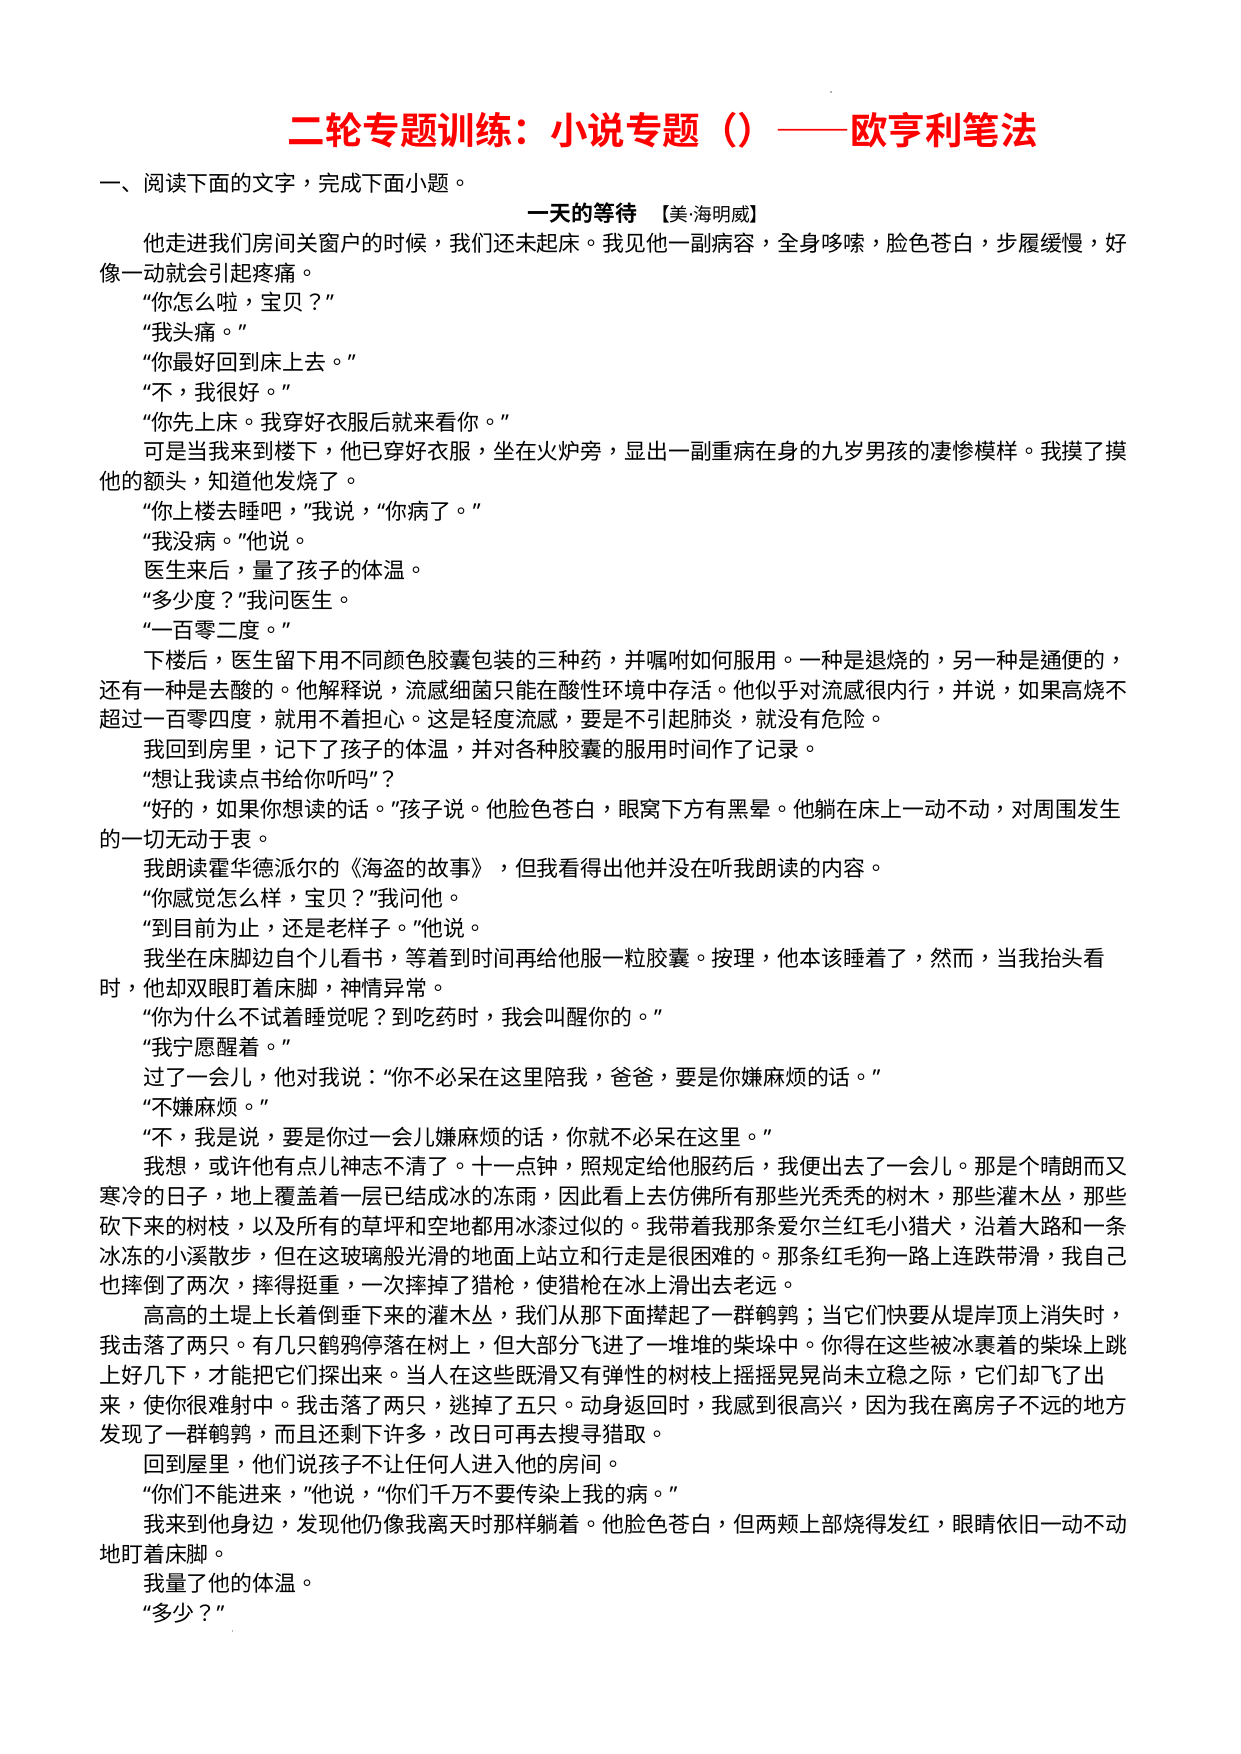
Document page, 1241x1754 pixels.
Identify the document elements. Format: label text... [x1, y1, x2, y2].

text 我想，或许他有点儿神志不清了。十一点钟，照规定给他服药后，我便出去了一会儿。那是个晴朗而又寒冷的日子，地上覆盖着一层已结成冰的冻雨，因此看上去仿佛所有那些光秃秃的树木，那些灌木丛，那些砍下来的树枝，以及所有的草坪和空地都用冰漆过似的。我带着我那条爱尔兰红毛小猎犬，沿着大路和一条冰冻的小溪散步，但在这玻璃般光滑的地面上站立和行走是很困难的。那条红毛狗一路上连跌带滑，我自己也摔倒了两次，摔得挺重，一次摔掉了猎枪，使猎枪在冰上滑出去老远。 [99, 1151, 1141, 1300]
text 我坐在床脚边自个儿看书，等着到时间再给他服一粒胶囊。按理，他本该睡着了，然而，当我抬头看时，他却双眼盯着床脚，神情异常。 [99, 943, 1141, 1002]
text “多少度？”我问医生。 [99, 585, 1141, 615]
text “你最好回到床上去。” [99, 347, 1141, 377]
text “你们不能进来，”他说，“你们千万不要传染上我的病。” [99, 1479, 1141, 1509]
text 高高的土堤上长着倒垂下来的灌木丛，我们从那下面撵起了一群鹌鹑；当它们快要从堤岸顶上消失时，我击落了两只。有几只鹤鸦停落在树上，但大部分飞进了一堆堆的柴垛中。你得在这些被冰裹着的柴垛上跳上好几下，才能把它们探出来。当人在这些既滑又有弹性的树枝上摇摇晃晃尚未立稳之际，它们却飞了出来，使你很难射中。我击落了两只，逃掉了五只。动身返回时，我感到很高兴，因为我在离房子不远的地方发现了一群鹌鹑，而且还剩下许多，改日可再去搜寻猎取。 [99, 1300, 1141, 1449]
text 我回到房里，记下了孩子的体温，并对各种胶囊的服用时间作了记录。 [99, 734, 1141, 764]
text “你上楼去睡吧，”我说，“你病了。” [99, 496, 1141, 526]
text 二轮专题训练：小说专题（）——欧亨利笔法 [99, 101, 1141, 155]
text “你为什么不试着睡觉呢？到吃药时，我会叫醒你的。” [99, 1002, 1141, 1032]
text “你感觉怎么样，宝贝？”我问他。 [99, 883, 1141, 913]
text “多少？” [99, 1598, 1141, 1628]
text “想让我读点书给你听吗”？ [99, 764, 1141, 794]
text “好的，如果你想读的话。”孩子说。他脸色苍白，眼窝下方有黑晕。他躺在床上一动不动，对周围发生的一切无动于衷。 [99, 794, 1141, 853]
text 医生来后，量了孩子的体温。 [99, 555, 1141, 585]
text “一百零二度。” [99, 615, 1141, 645]
text “到目前为止，还是老样子。”他说。 [99, 913, 1141, 943]
text “我头痛。” [99, 317, 1141, 347]
text “我宁愿醒着。” [99, 1032, 1141, 1062]
text 过了一会儿，他对我说：“你不必呆在这里陪我，爸爸，要是你嫌麻烦的话。” [99, 1062, 1141, 1092]
text “我没病。”他说。 [99, 526, 1141, 555]
text 回到屋里，他们说孩子不让任何人进入他的房间。 [99, 1449, 1141, 1479]
text “你先上床。我穿好衣服后就来看你。” [99, 406, 1141, 436]
text 可是当我来到楼下，他已穿好衣服，坐在火炉旁，显出一副重病在身的九岁男孩的凄惨模样。我摸了摸他的额头，知道他发烧了。 [99, 436, 1141, 496]
text 一天的等待 【美·海明威】 [99, 198, 1141, 228]
text 我朗读霍华德派尔的《海盗的故事》，但我看得出他并没在听我朗读的内容。 [99, 853, 1141, 883]
text “不嫌麻烦。” [99, 1092, 1141, 1121]
text “不，我是说，要是你过一会儿嫌麻烦的话，你就不必呆在这里。” [99, 1121, 1141, 1151]
text 一、阅读下面的文字，完成下面小题。 [99, 166, 1141, 198]
text 我量了他的体温。 [99, 1568, 1141, 1598]
text “你怎么啦，宝贝？” [99, 287, 1141, 317]
text 下楼后，医生留下用不同颜色胶囊包装的三种药，并嘱咐如何服用。一种是退烧的，另一种是通便的，还有一种是去酸的。他解释说，流感细菌只能在酸性环境中存活。他似乎对流感很内行，并说，如果高烧不超过一百零四度，就用不着担心。这是轻度流感，要是不引起肺炎，就没有危险。 [99, 645, 1141, 734]
text 我来到他身边，发现他仍像我离天时那样躺着。他脸色苍白，但两颊上部烧得发红，眼睛依旧一动不动地盯着床脚。 [99, 1509, 1141, 1568]
text “不，我很好。” [99, 377, 1141, 406]
text 他走进我们房间关窗户的时候，我们还未起床。我见他一副病容，全身哆嗦，脸色苍白，步履缓慢，好像一动就会引起疼痛。 [99, 228, 1141, 287]
